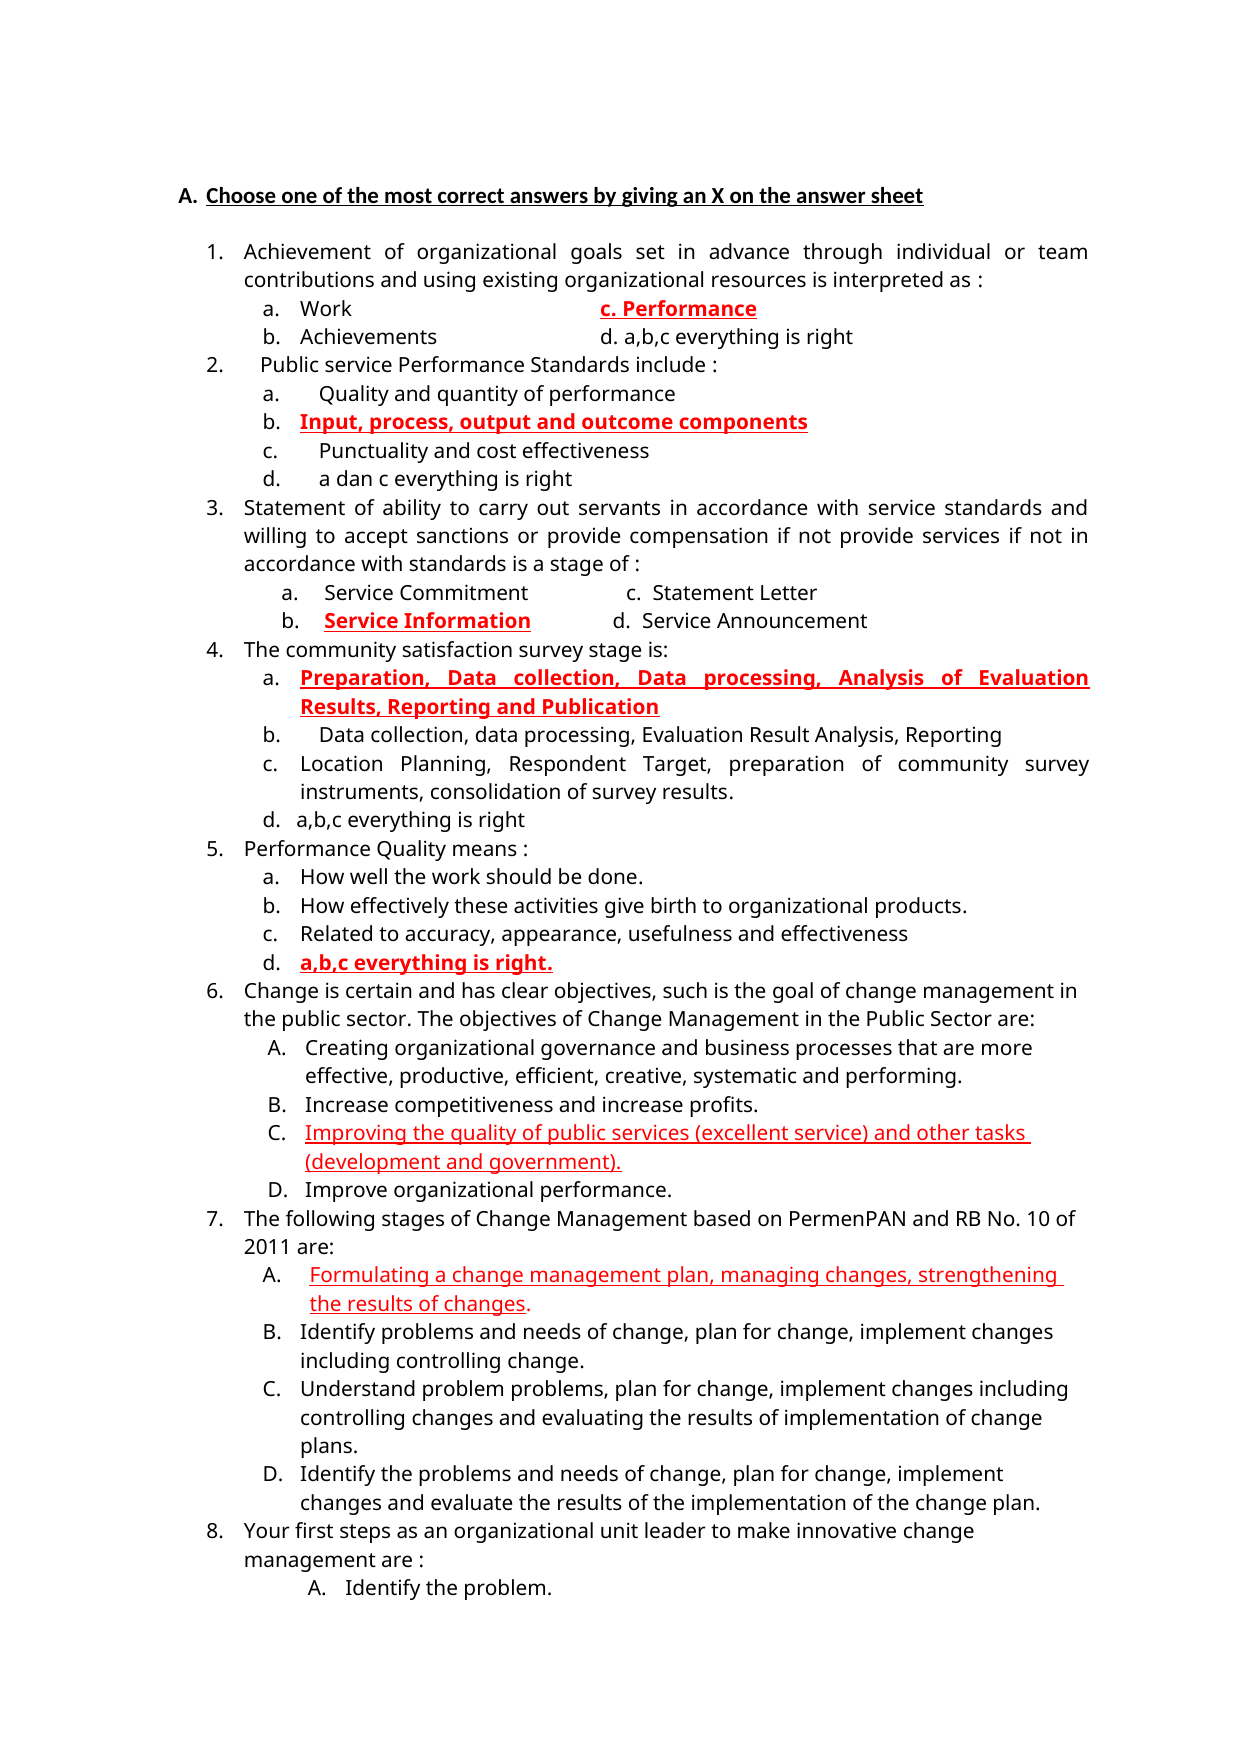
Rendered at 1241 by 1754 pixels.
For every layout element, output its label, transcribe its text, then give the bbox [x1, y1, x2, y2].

list Service Commitment c. Statement Letter [281, 578, 1090, 606]
list Quality and quantity of performance [262, 379, 1090, 407]
list Statement of ability to carry out servants in accordance with service standards and willing to accept sanctions or provide compensation if not provide services if not in accordance with standards is a stage of : [206, 493, 1090, 578]
list a,b,c everything is right. [262, 948, 1090, 976]
list Data collection, data processing, Evaluation Result Analysis, Reporting [262, 720, 1090, 749]
list Performance Quality means : [206, 834, 1090, 862]
list Input, process, output and outcome components [262, 407, 1090, 436]
list Improve organizational performance. [267, 1175, 1090, 1204]
list Public service Performance Standards include : [206, 351, 1090, 379]
list Identify the problem. [308, 1573, 1090, 1602]
text a. Work c. Performance [262, 294, 1090, 322]
list The following stages of Change Management based on PermenPAN and RB No. 10 of 2011 are: [206, 1204, 1090, 1261]
list Your first steps as an organizational unit leader to make innovative change management are : [206, 1516, 1090, 1573]
list Formulating a change management plan, managing changes, strengthening the results of changes. [262, 1261, 1090, 1317]
list a dan c everything is right [262, 464, 1090, 493]
list Choose one of the most correct answers by giving an X on the answer sheet [178, 181, 1090, 209]
list Identify the problems and needs of change, plan for change, implement changes and evaluate the results of the implementation of the change plan. [262, 1459, 1090, 1516]
list Service Information d. Service Announcement [281, 606, 1090, 635]
list a,b,c everything is right [262, 806, 1090, 834]
list How effectively these activities give birth to organizational products. [262, 891, 1090, 919]
list Preparation, Data collection, Data processing, Analysis of Evaluation Results, Reporting and Publication [262, 663, 1090, 720]
list The community satisfaction survey stage is: [206, 635, 1090, 663]
list Achievement of organizational goals set in advance through individual or team contributions and using existing organizational resources is interpreted as : [206, 237, 1090, 294]
list Punctuality and cost effectiveness [262, 436, 1090, 464]
list Change is certain and has clear objectives, such is the goal of change management in the public sector. The objectives of Change Management in the Public Sector are: [206, 976, 1090, 1033]
list Understand problem problems, plan for change, implement changes including controlling changes and evaluating the results of implementation of change plans. [262, 1374, 1090, 1459]
list How well the work should be done. [262, 862, 1090, 891]
list Achievements d. a,b,c everything is right [262, 322, 1090, 351]
list Creating organizational governance and business processes that are more effective, productive, efficient, creative, systematic and performing. [267, 1033, 1090, 1090]
list Increase competitiveness and increase profits. [267, 1090, 1090, 1118]
list Improving the quality of public services (excellent service) and other tasks (development and government). [267, 1118, 1090, 1175]
list Identify problems and needs of change, plan for change, implement changes including controlling change. [262, 1317, 1090, 1374]
list Related to accuracy, appearance, usefulness and effectiveness [262, 919, 1090, 948]
list Location Planning, Respondent Target, preparation of community survey instruments, consolidation of survey results. [262, 749, 1090, 806]
